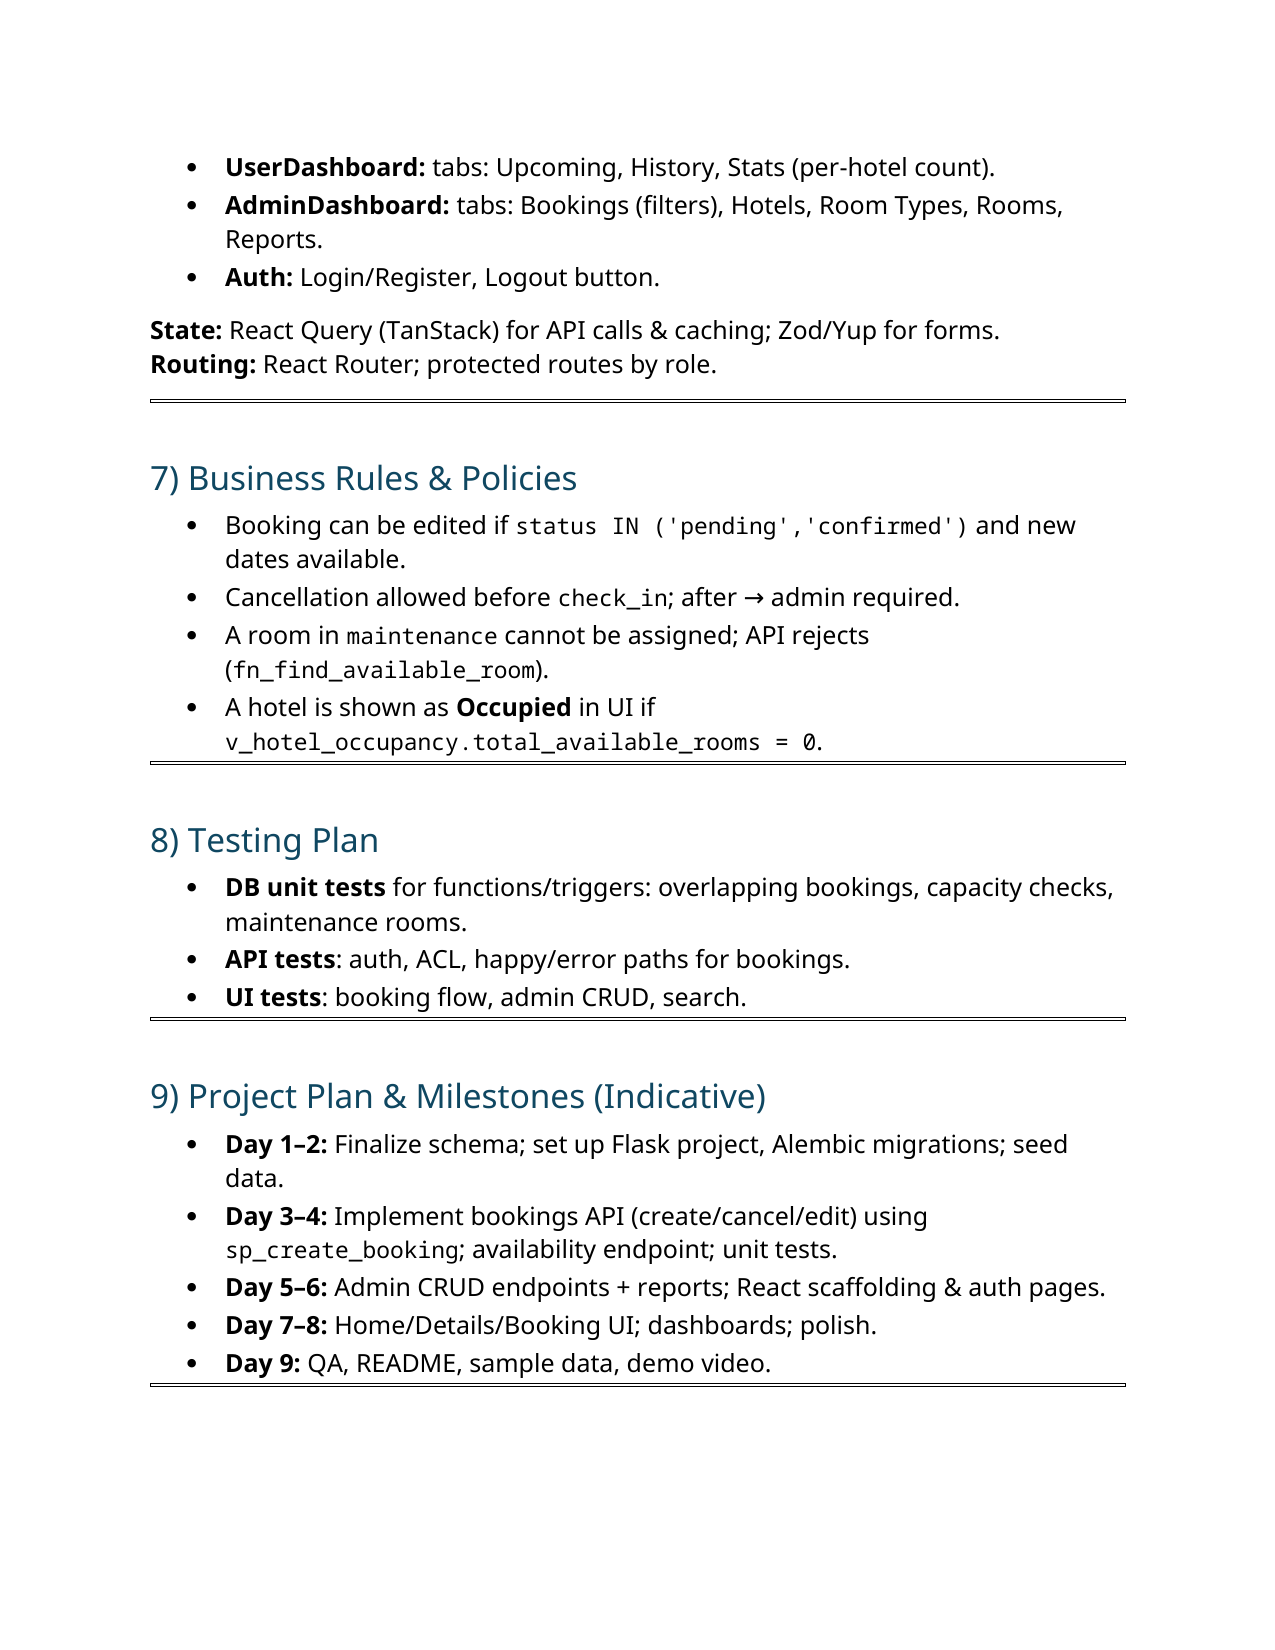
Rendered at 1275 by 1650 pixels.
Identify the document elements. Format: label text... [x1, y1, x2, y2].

list AdminDashboard: tabs: Bookings (filters), Hotels, Room Types, Rooms, Reports. [187, 188, 1125, 256]
list Day 5–6: Admin CRUD endpoints + reports; React scaffolding & auth pages. [187, 1270, 1125, 1304]
list UI tests: booking flow, admin CRUD, search. [187, 980, 1125, 1014]
list Day 3–4: Implement bookings API (create/cancel/edit) using sp_create_booking; availability endpoint; unit tests. [187, 1198, 1125, 1266]
list Auth: Login/Register, Logout button. [187, 260, 1125, 294]
subtitle 7) Business Rules & Policies [150, 454, 1125, 500]
list Day 9: QA, README, sample data, demo video. [187, 1346, 1125, 1380]
list A room in maintenance cannot be assigned; API rejects (fn_find_available_room). [187, 618, 1125, 686]
list Cancellation allowed before check_in; after → admin required. [187, 580, 1125, 614]
text State: React Query (TanStack) for API calls & caching; Zod/Yup for forms. Routing: React Router; protected routes by role. [150, 312, 1125, 381]
list A hotel is shown as Occupied in UI if v_hotel_occupancy.total_available_rooms = 0. [187, 689, 1125, 758]
list API tests: auth, ACL, happy/error paths for bookings. [187, 942, 1125, 976]
list Day 1–2: Finalize schema; set up Flask project, Alembic migrations; seed data. [187, 1126, 1125, 1194]
subtitle 8) Testing Plan [150, 816, 1125, 862]
subtitle 9) Project Plan & Milestones (Indicative) [150, 1072, 1125, 1118]
list Day 7–8: Home/Details/Booking UI; dashboards; polish. [187, 1308, 1125, 1342]
list UserDashboard: tabs: Upcoming, History, Stats (per‑hotel count). [187, 150, 1125, 184]
list Booking can be edited if status IN ('pending','confirmed') and new dates available. [187, 508, 1125, 576]
list DB unit tests for functions/triggers: overlapping bookings, capacity checks, maintenance rooms. [187, 870, 1125, 938]
